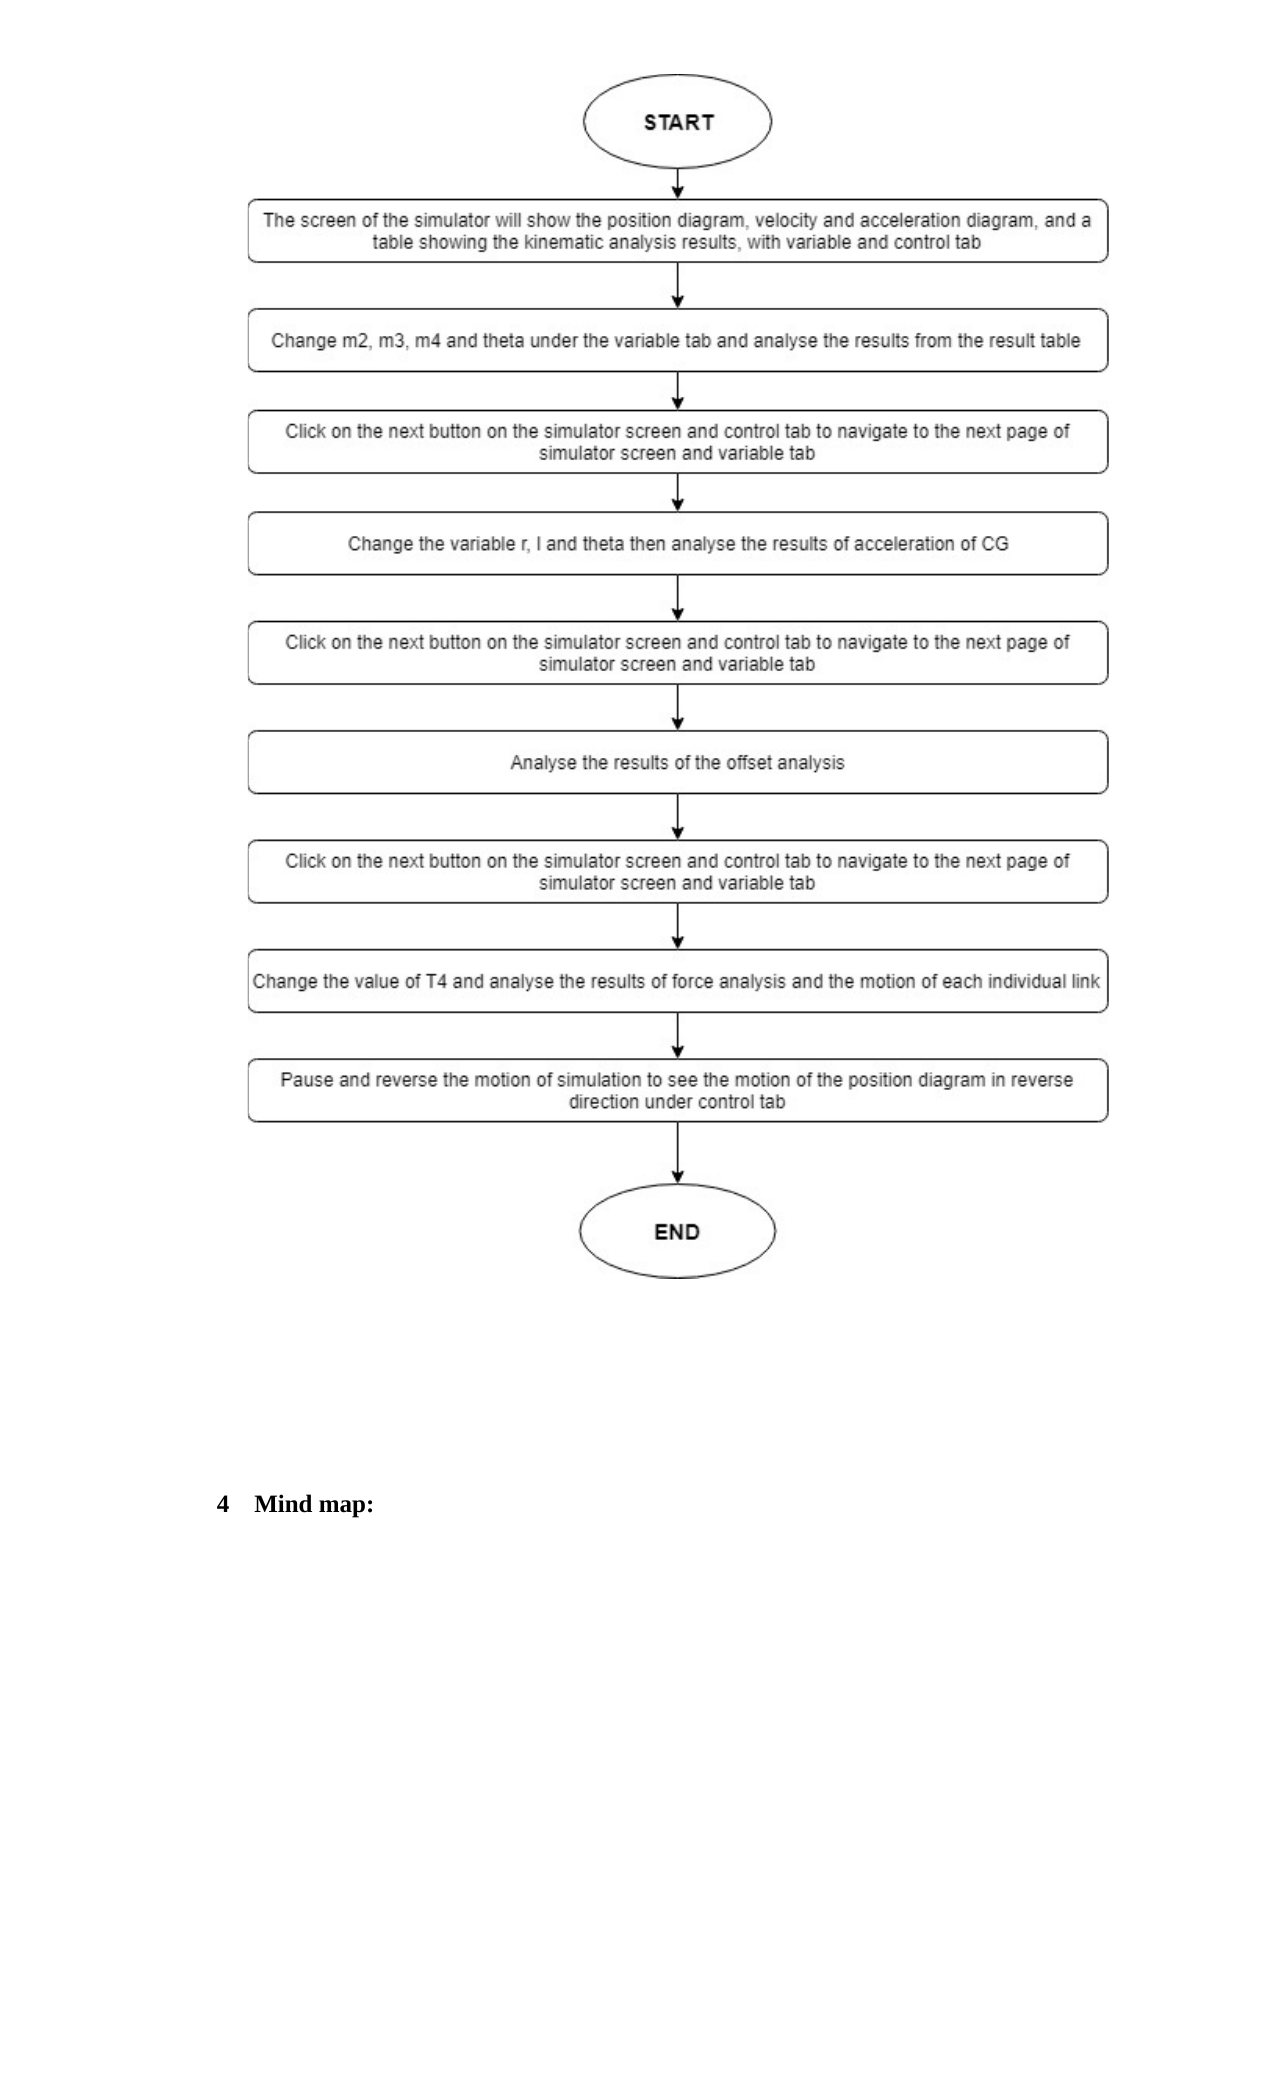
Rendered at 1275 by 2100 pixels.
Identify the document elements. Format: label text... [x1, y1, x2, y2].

picture [247, 74, 1109, 1279]
list Mind map: [217, 1489, 1144, 1518]
